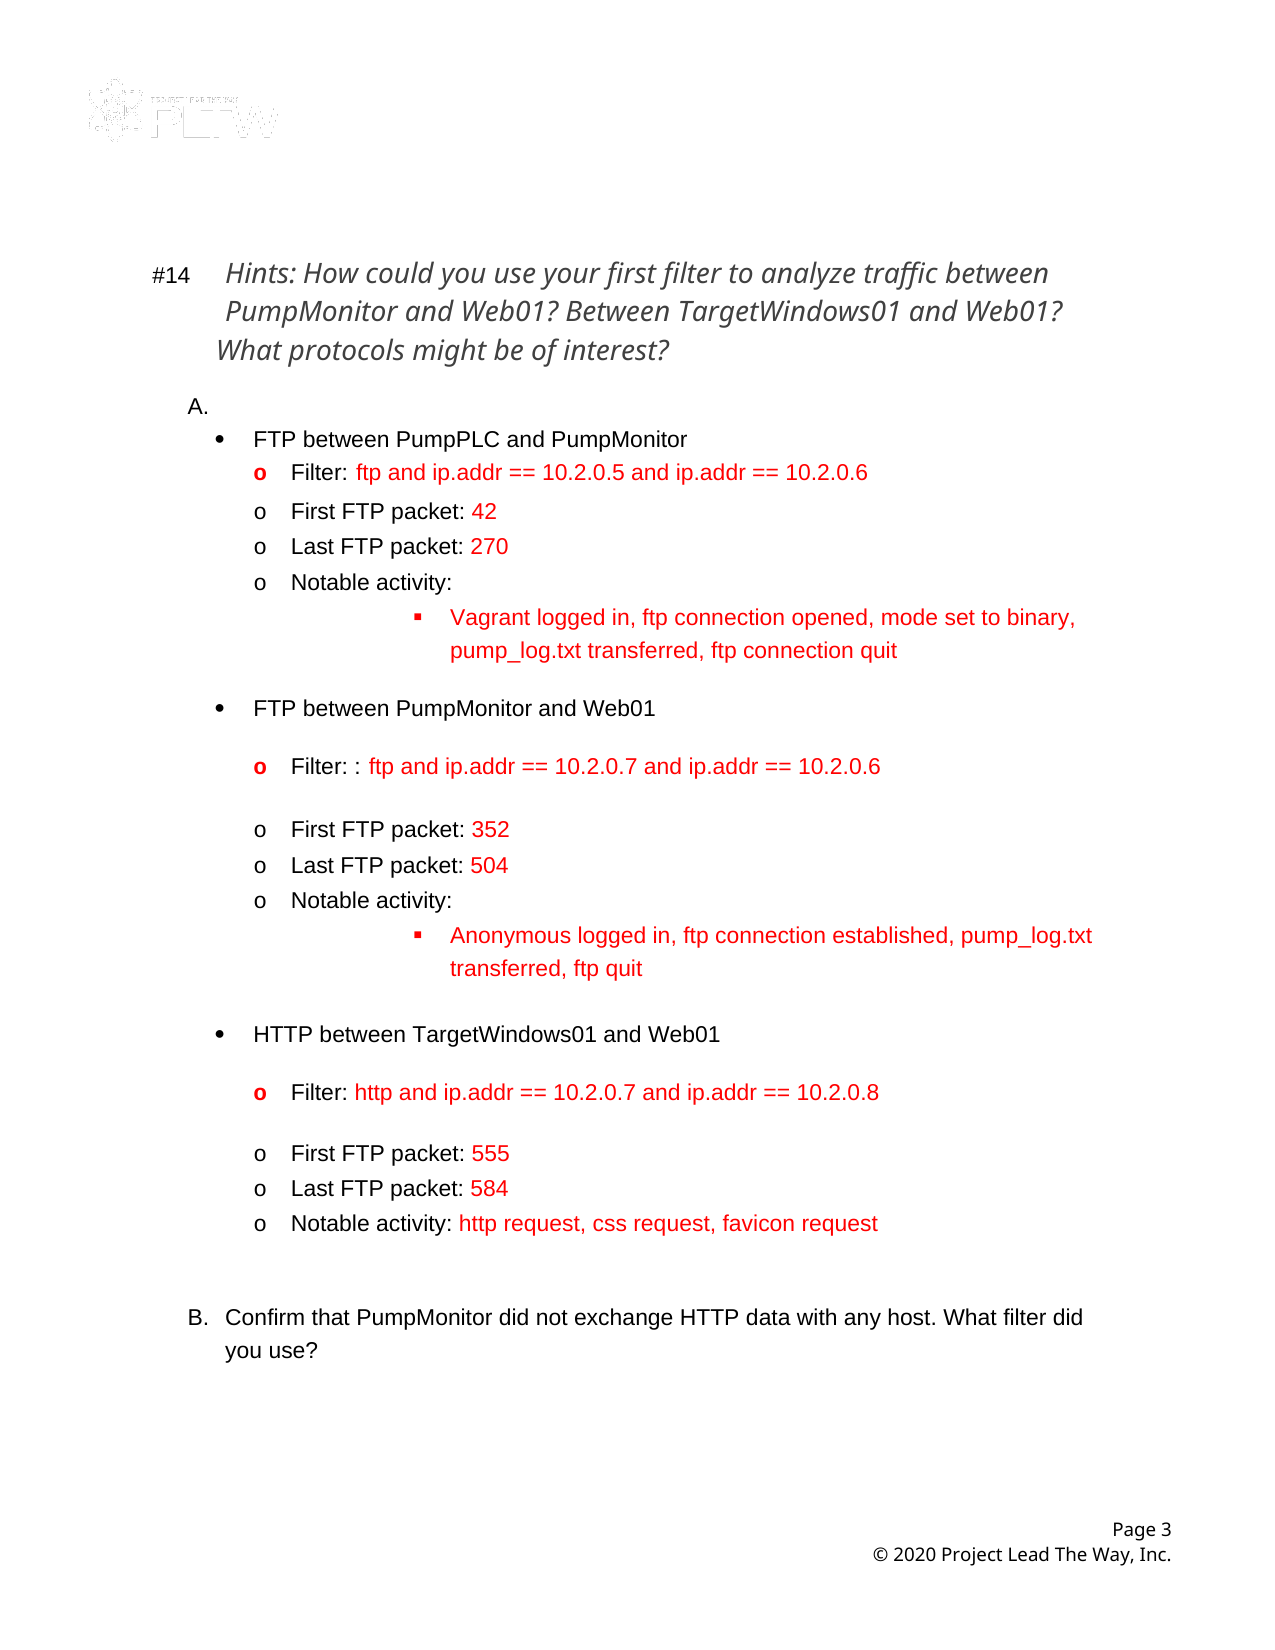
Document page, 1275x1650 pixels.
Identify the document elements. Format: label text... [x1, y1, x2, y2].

picture [87, 77, 279, 142]
list FTP between PumpPLC and PumpMonitor [216, 426, 1125, 453]
list FTP between PumpMonitor and Web01 [216, 695, 1125, 721]
text #14 Hints: How could you use your first filter to analyze traffic between PumpMonitor and Web01? Between TargetWindows01 and Web01? [152, 253, 1125, 330]
list Last FTP packet: 504 [253, 852, 1125, 880]
list First FTP packet: 555 [253, 1139, 1125, 1168]
list Notable activity: [253, 568, 1125, 597]
list Confirm that PumpMonitor did not exchange HTTP data with any host. What filter did you use? [187, 1304, 1125, 1363]
list First FTP packet: 42 [253, 498, 1125, 526]
list Notable activity: http request, css request, favicon request [253, 1210, 1125, 1239]
list First FTP packet: 352 [253, 816, 1125, 844]
list Last FTP packet: 584 [253, 1175, 1125, 1203]
text What protocols might be of interest? [152, 330, 1125, 368]
list Anonymous logged in, ftp connection established, pump_log.txt transferred, ftp quit [412, 922, 1125, 982]
list Filter: http and ip.addr == 10.2.0.7 and ip.addr == 10.2.0.8 [253, 1079, 1125, 1107]
list Filter: : ftp and ip.addr == 10.2.0.7 and ip.addr == 10.2.0.6 [253, 753, 1125, 781]
list Vagrant logged in, ftp connection opened, mode set to binary, pump_log.txt transferred, ftp connection quit [412, 604, 1125, 663]
list HTTP between TargetWindows01 and Web01 [216, 1021, 1125, 1048]
list Notable activity: [253, 887, 1125, 915]
list Last FTP packet: 270 [253, 533, 1125, 561]
list Filter: ftp and ip.addr == 10.2.0.5 and ip.addr == 10.2.0.6 [253, 459, 1125, 487]
